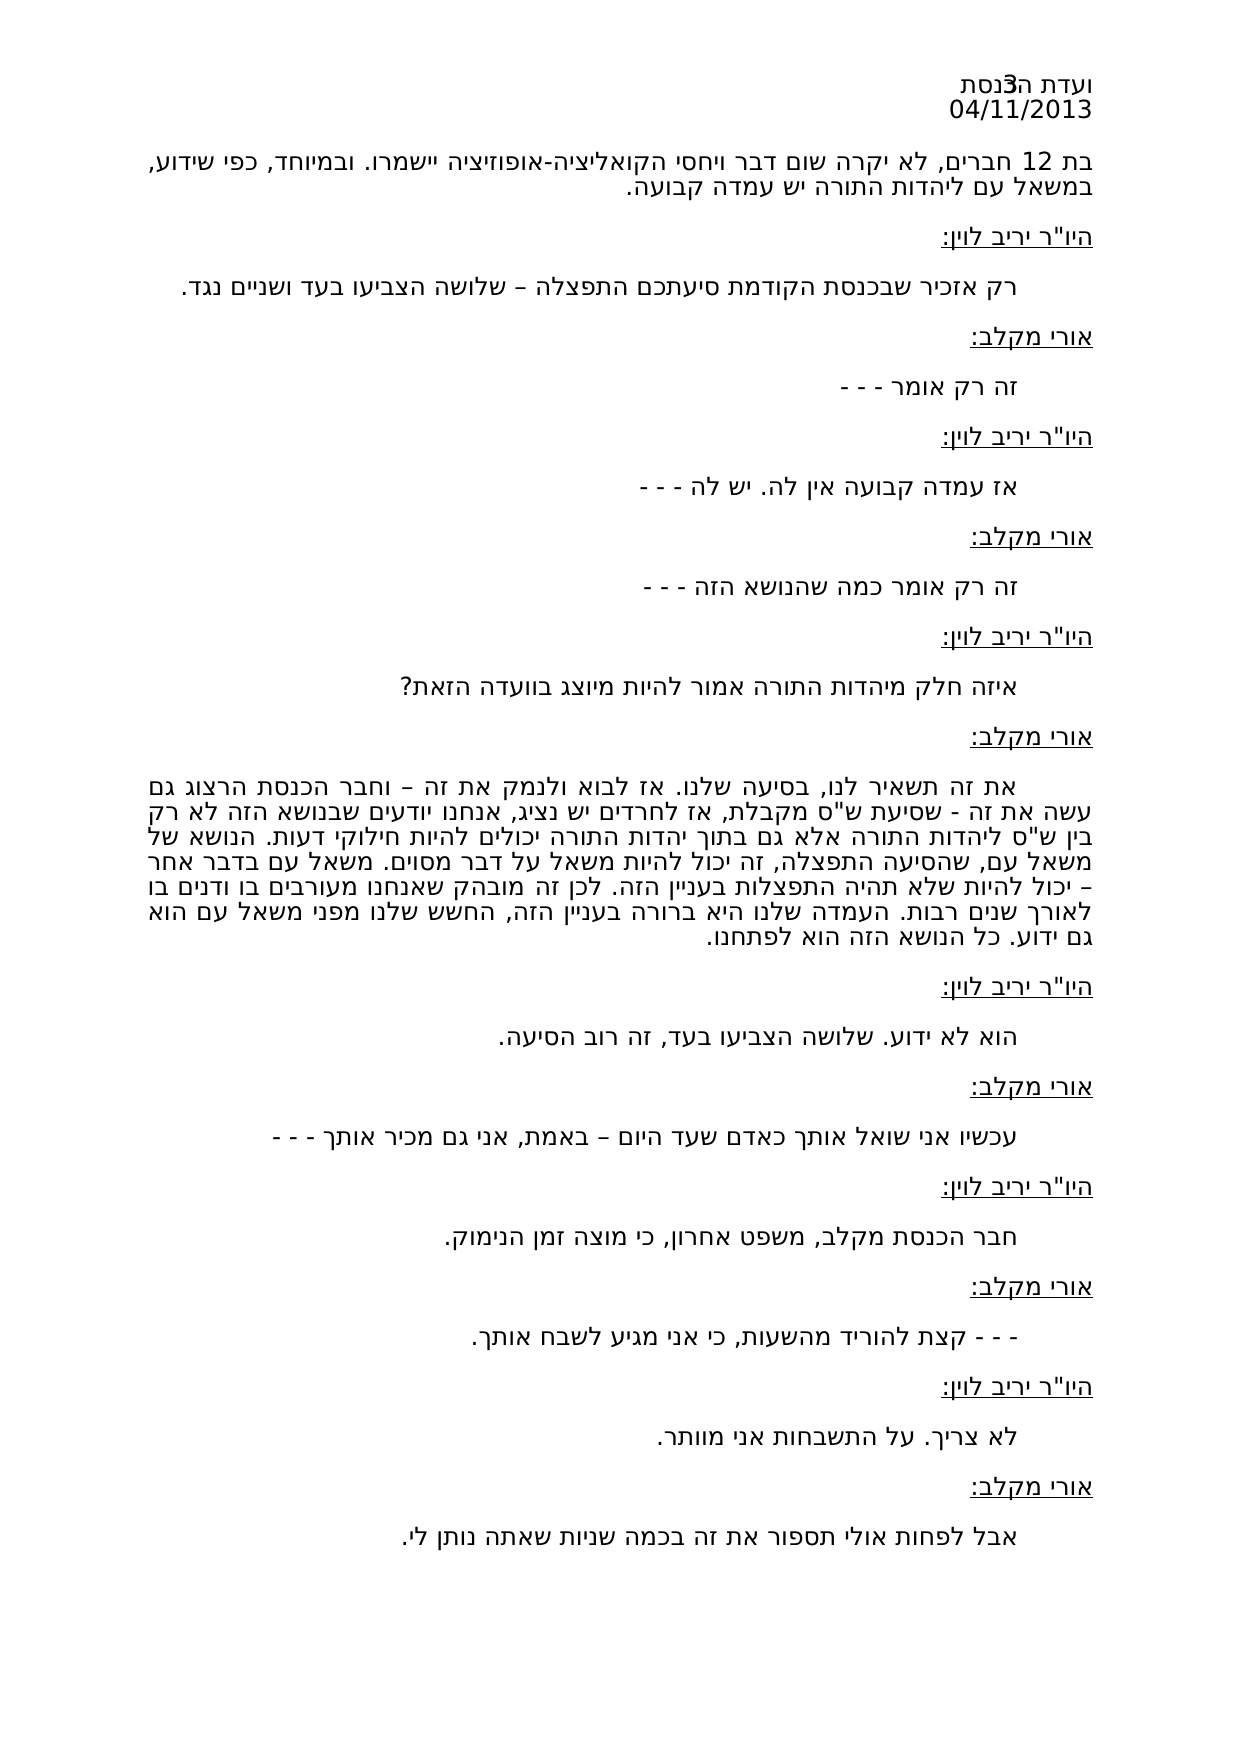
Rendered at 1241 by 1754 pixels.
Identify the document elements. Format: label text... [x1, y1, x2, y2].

text אורי מקלב: [147, 1075, 1093, 1100]
text היו"ר יריב לוין: [147, 1375, 1093, 1400]
text זה רק אומר כמה שהנושא הזה - - - [147, 575, 1093, 600]
text לא צריך. על התשבחות אני מוותר. [147, 1425, 1093, 1450]
text אורי מקלב: [147, 325, 1093, 350]
text חבר הכנסת מקלב, משפט אחרון, כי מוצה זמן הנימוק. [147, 1225, 1093, 1250]
text היו"ר יריב לוין: [147, 1175, 1093, 1200]
text הוא לא ידוע. שלושה הצביעו בעד, זה רוב הסיעה. [147, 1025, 1093, 1050]
text אורי מקלב: [147, 725, 1093, 750]
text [147, 150, 1093, 200]
text עכשיו אני שואל אותך כאדם שעד היום – באמת, אני גם מכיר אותך - - - [147, 1125, 1093, 1150]
text אז עמדה קבועה אין לה. יש לה - - - [147, 475, 1093, 500]
text - - - קצת להוריד מהשעות, כי אני מגיע לשבח אותך. [147, 1325, 1093, 1350]
text היו"ר יריב לוין: [147, 425, 1093, 450]
text זה רק אומר - - - [147, 375, 1093, 400]
text איזה חלק מיהדות התורה אמור להיות מיוצג בוועדה הזאת? [147, 675, 1093, 700]
text אורי מקלב: [147, 1475, 1093, 1500]
text היו"ר יריב לוין: [147, 975, 1093, 1000]
text אורי מקלב: [147, 525, 1093, 550]
text היו"ר יריב לוין: [147, 225, 1093, 250]
text היו"ר יריב לוין: [147, 625, 1093, 650]
text את זה תשאיר לנו, בסיעה שלנו. אז לבוא ולנמק את זה – וחבר הכנסת הרצוג גם עשה את זה - שסיעת ש"ס מקבלת, אז לחרדים יש נציג, אנחנו יודעים שבנושא הזה לא רק בין ש"ס ליהדות התורה אלא גם בתוך יהדות התורה יכולים להיות חילוקי דעות. הנושא של משאל עם, שהסיעה התפצלה, זה יכול להיות משאל על דבר מסוים. משאל עם בדבר אחר – יכול להיות שלא תהיה התפצלות בעניין הזה. לכן זה מובהק שאנחנו מעורבים בו ודנים בו לאורך שנים רבות. העמדה שלנו היא ברורה בעניין הזה, החשש שלנו מפני משאל עם הוא גם ידוע. כל הנושא הזה הוא לפתחנו. [147, 775, 1093, 950]
text אורי מקלב: [147, 1275, 1093, 1300]
text אבל לפחות אולי תספור את זה בכמה שניות שאתה נותן לי. [147, 1525, 1093, 1550]
text רק אזכיר שבכנסת הקודמת סיעתכם התפצלה – שלושה הצביעו בעד ושניים נגד. [147, 275, 1093, 300]
